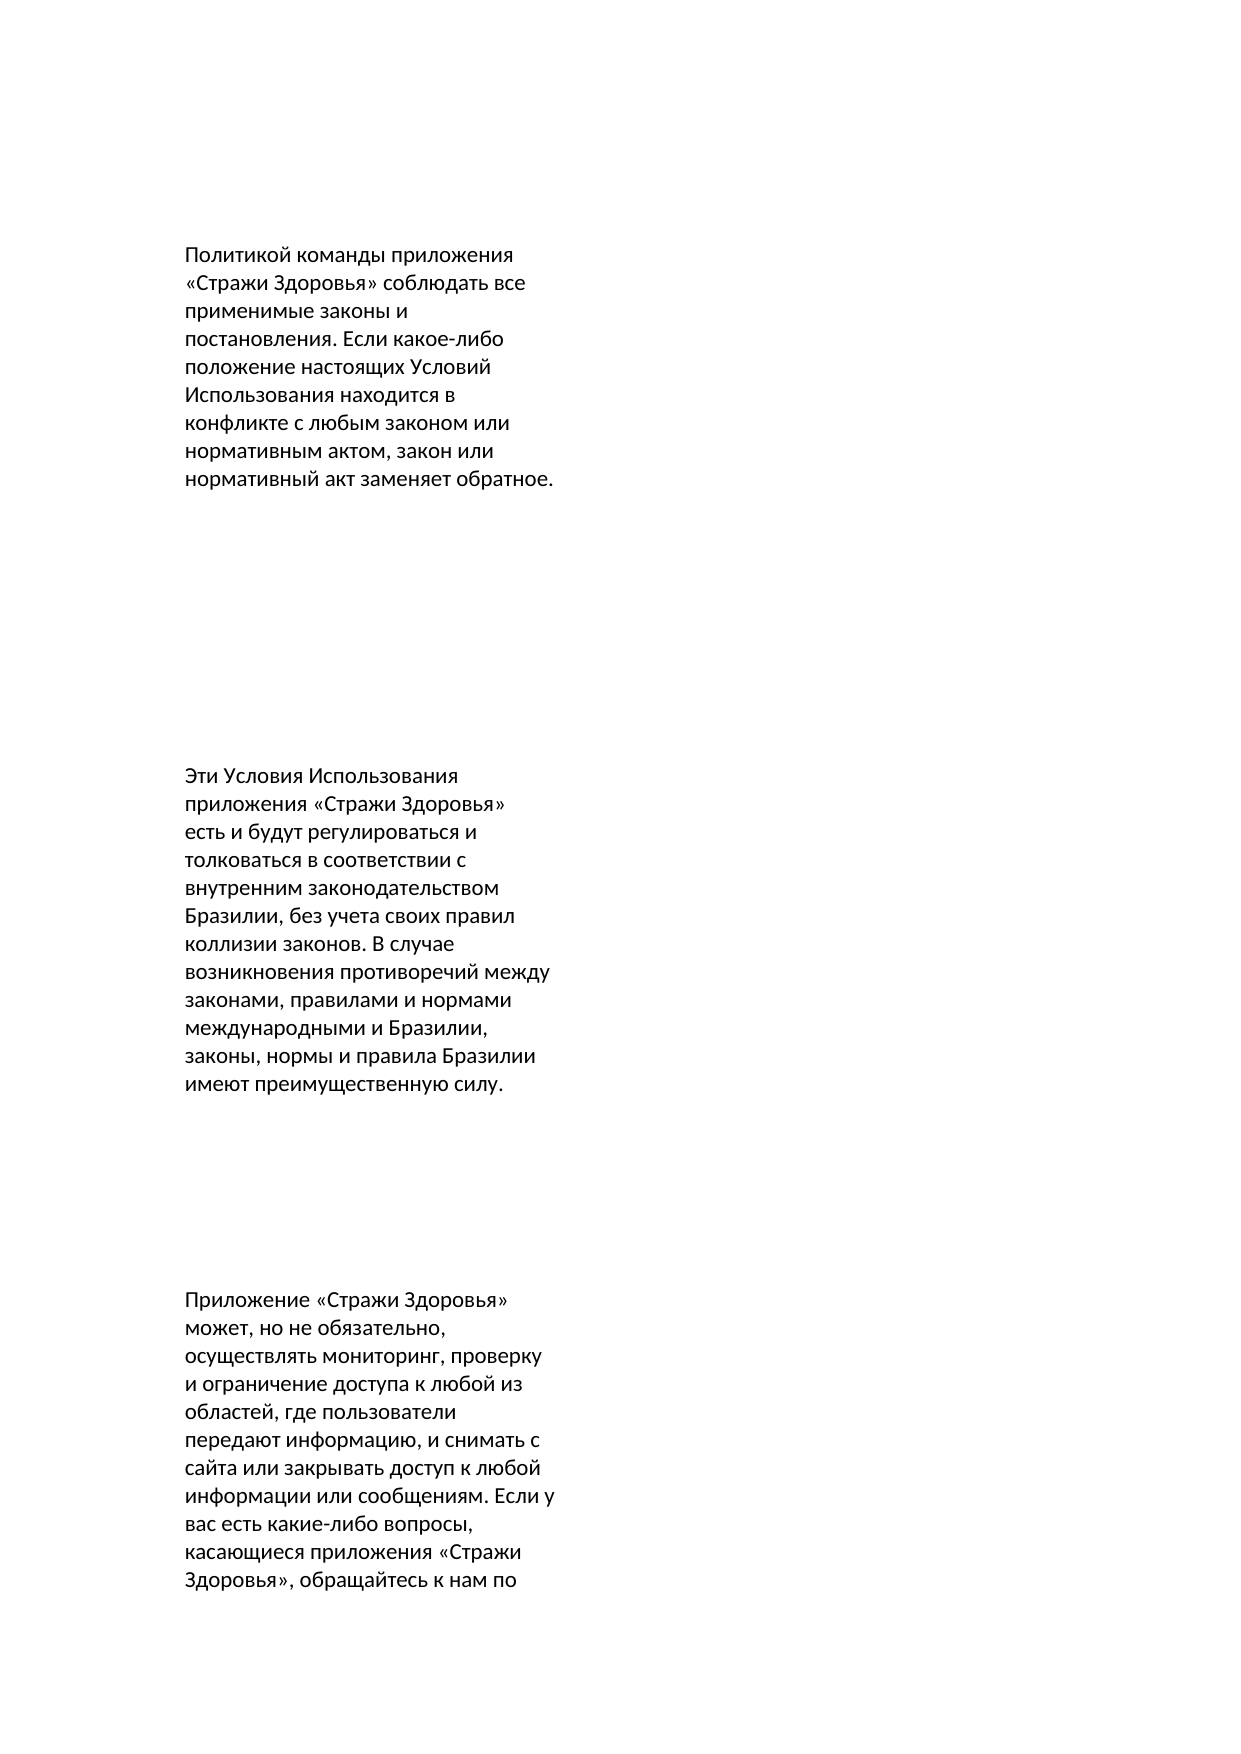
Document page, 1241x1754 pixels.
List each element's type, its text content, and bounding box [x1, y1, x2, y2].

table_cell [177, 1273, 563, 1606]
table_cell Политикой команды приложения «Стражи Здоровья» соблюдать все применимые законы и постановления. Если какое-либо положение настоящих Условий Использования находится в конфликте с любым законом или нормативным актом, закон или нормативный акт заменяет обратное. [177, 148, 563, 585]
table_cell Эти Условия Использования приложения «Стражи Здоровья» есть и будут регулироваться и толковаться в соответствии с внутренним законодательством Бразилии, без учета своих правил коллизии законов. В случае возникновения противоречий между законами, правилами и нормами международными и Бразилии, законы, нормы и правила Бразилии имеют преимущественную силу. [177, 585, 563, 1273]
